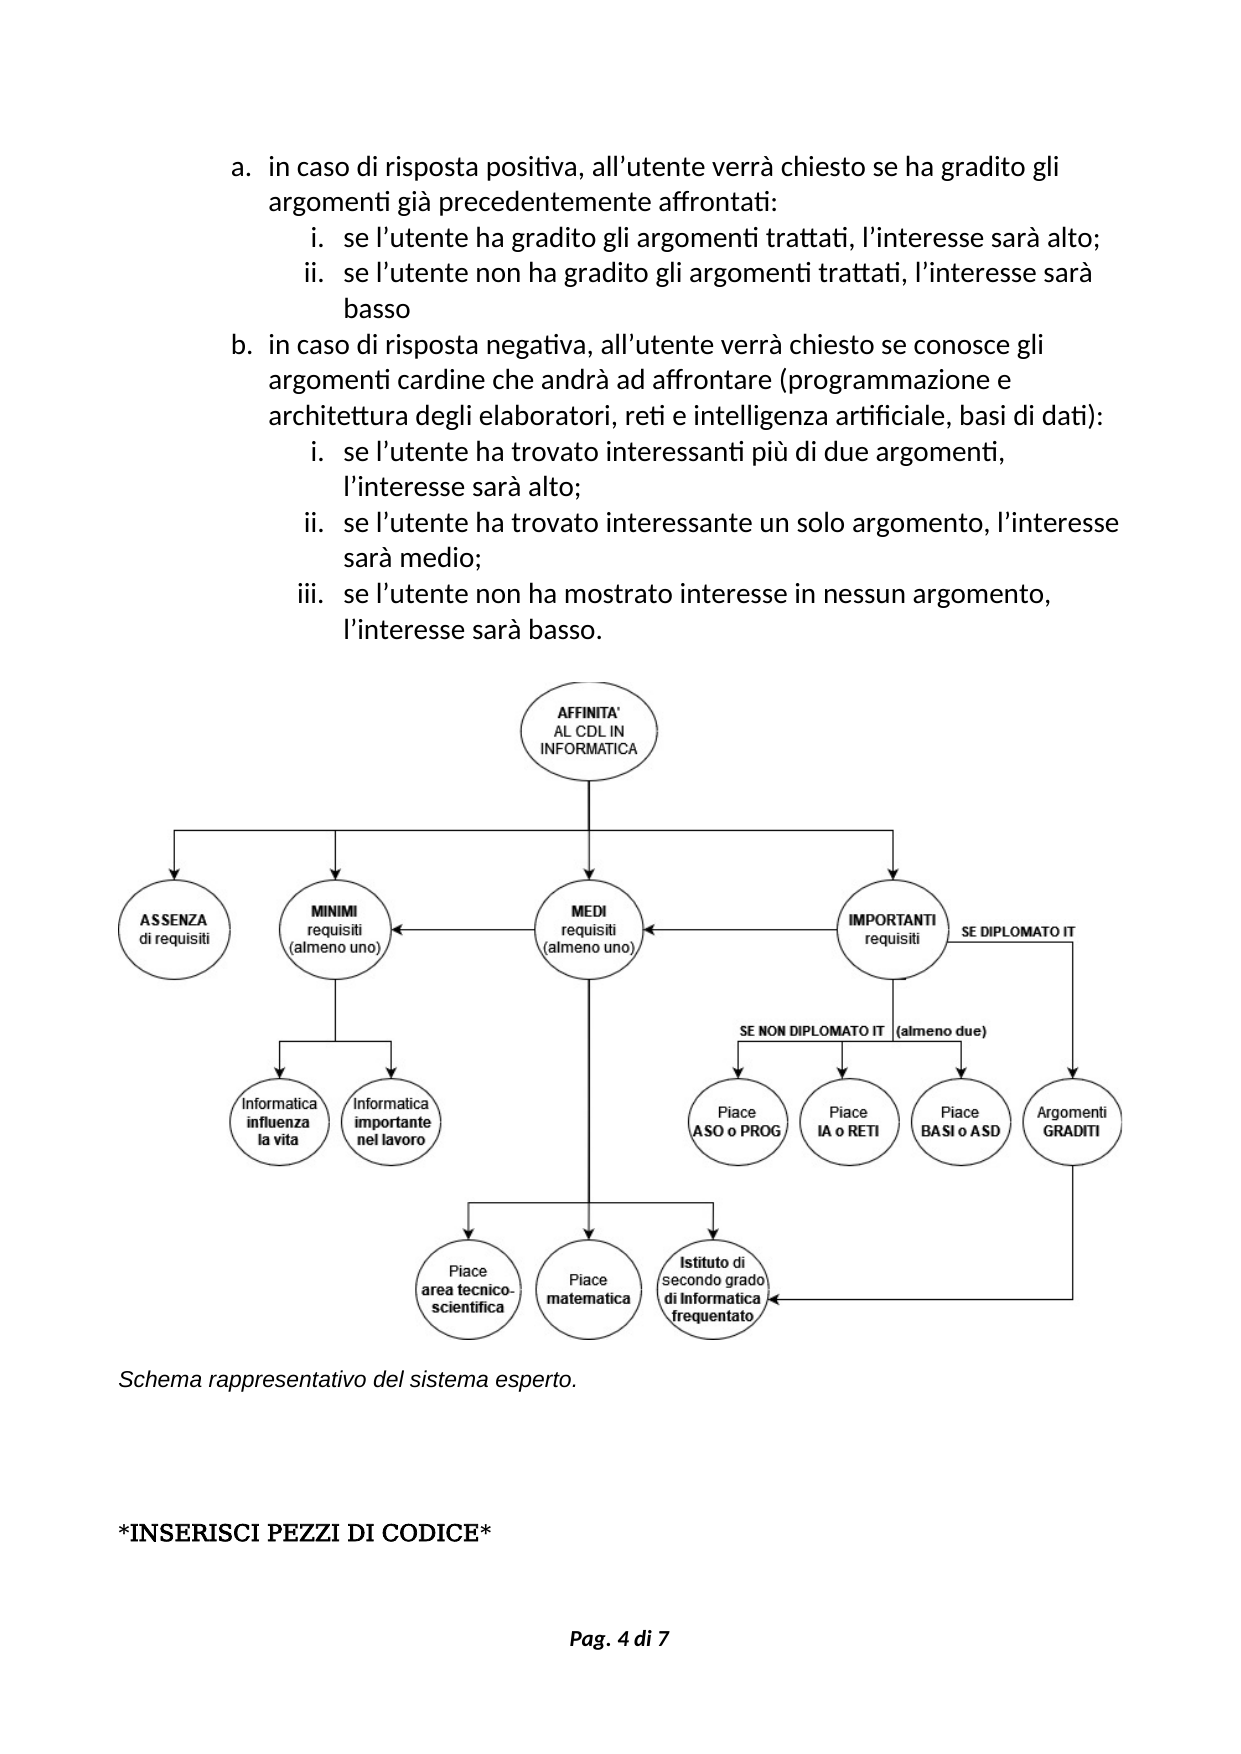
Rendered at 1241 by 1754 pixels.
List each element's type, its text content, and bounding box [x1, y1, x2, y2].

picture [118, 682, 1123, 1340]
text Schema rappresentativo del sistema esperto. [118, 1366, 1122, 1392]
list se l’utente ha trovato interessanti più di due argomenti, l’interesse sarà alto; [324, 433, 1122, 504]
list se l’utente non ha gradito gli argomenti trattati, l’interesse sarà basso [324, 254, 1122, 326]
list se l’utente ha gradito gli argomenti trattati, l’interesse sarà alto; [324, 219, 1122, 254]
text *INSERISCI PEZZI DI CODICE* [118, 1518, 1122, 1546]
list se l’utente non ha mostrato interesse in nessun argomento, l’interesse sarà basso. [324, 575, 1122, 646]
list in caso di risposta negativa, all’utente verrà chiesto se conosce gli argomenti cardine che andrà ad affrontare (programmazione e architettura degli elaboratori, reti e intelligenza artificiale, basi di dati): [231, 326, 1122, 433]
list se l’utente ha trovato interessante un solo argomento, l’interesse sarà medio; [324, 504, 1122, 575]
list in caso di risposta positiva, all’utente verrà chiesto se ha gradito gli argomenti già precedentemente affrontati: [231, 148, 1122, 219]
